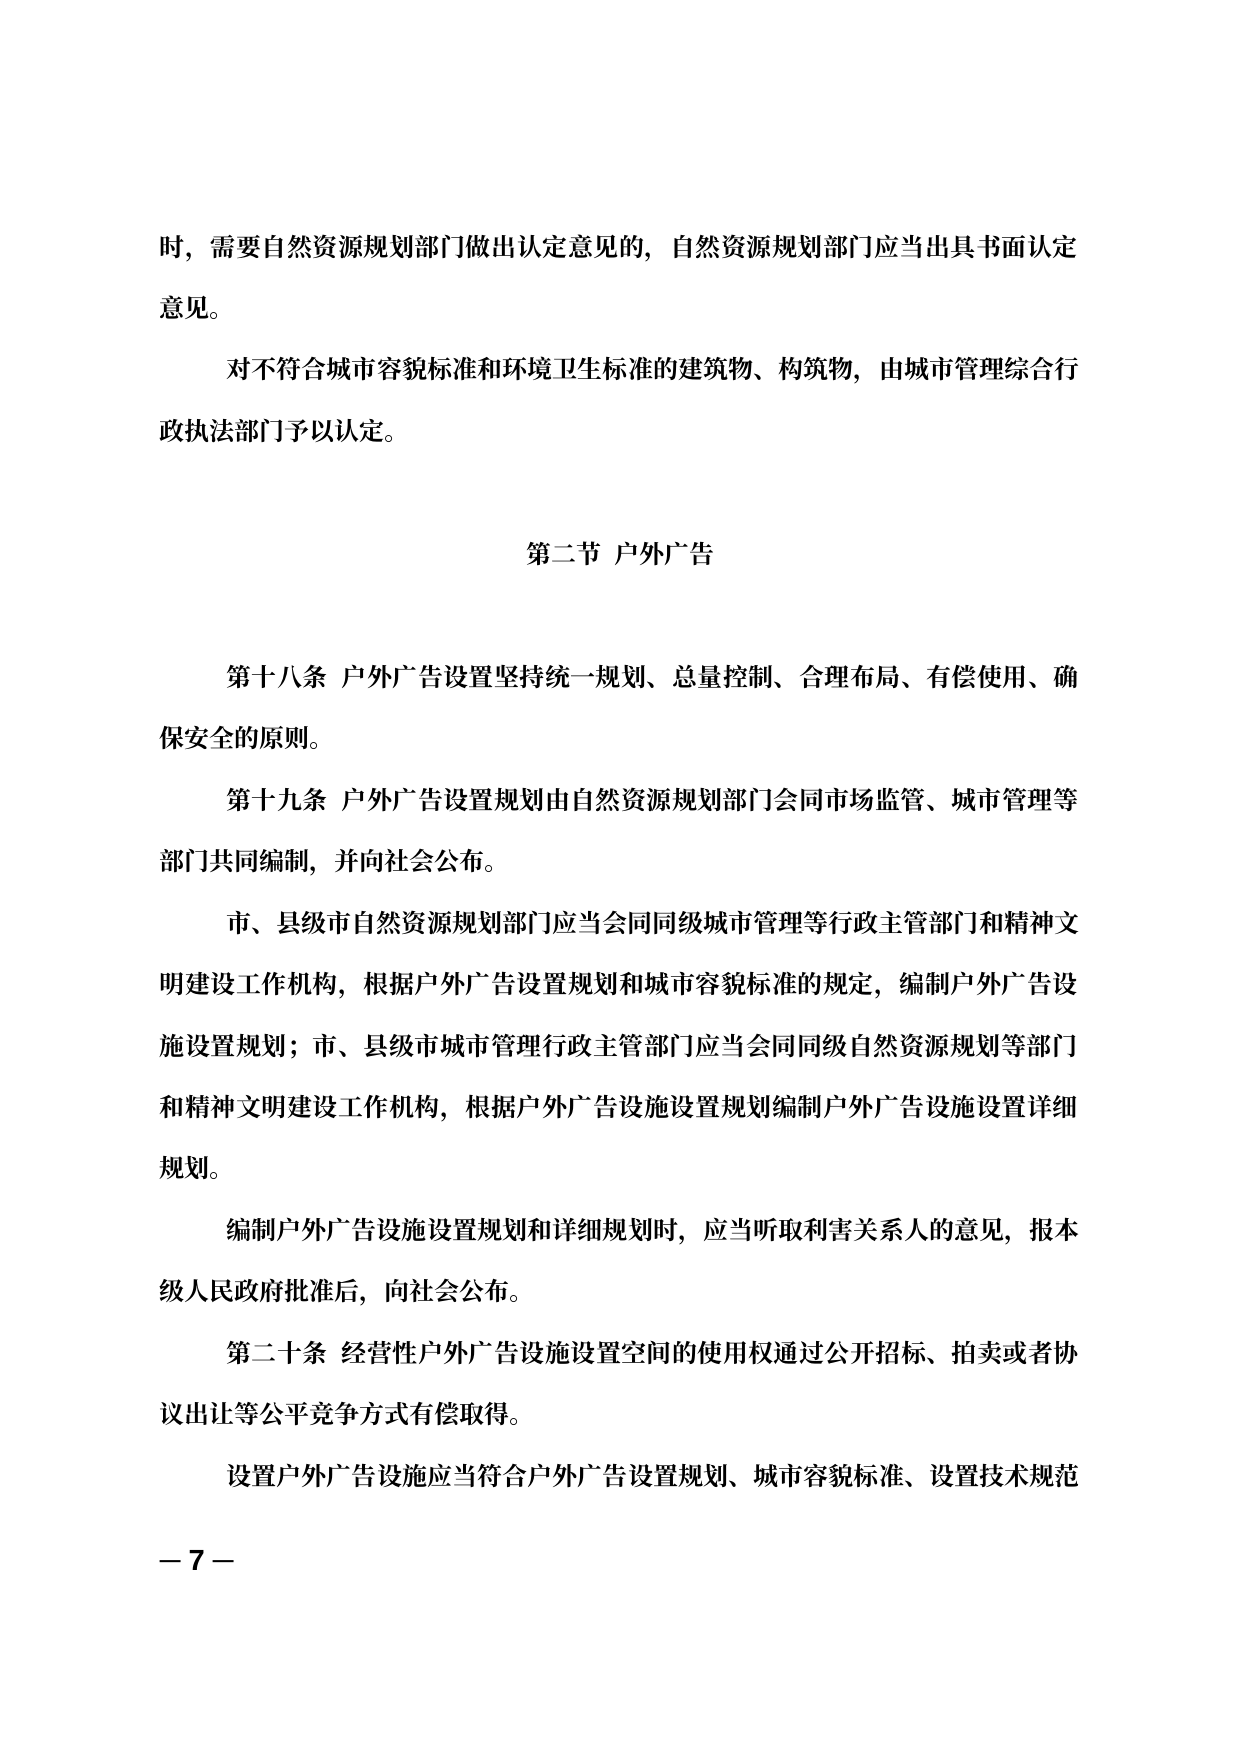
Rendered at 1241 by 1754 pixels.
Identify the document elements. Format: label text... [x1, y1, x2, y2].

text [159, 207, 1081, 330]
text 对不符合城市容貌标准和环境卫生标准的建筑物、构筑物，由城市管理综合行政执法部门予以认定。 [159, 330, 1081, 453]
text 第十八条 户外广告设置坚持统一规划、总量控制、合理布局、有偿使用、确保安全的原则。 [159, 637, 1081, 760]
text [159, 1436, 1081, 1497]
text 编制户外广告设施设置规划和详细规划时，应当听取利害关系人的意见，报本级人民政府批准后，向社会公布。 [159, 1190, 1081, 1313]
text 第二节 户外广告 [159, 514, 1081, 576]
text 第二十条 经营性户外广告设施设置空间的使用权通过公开招标、拍卖或者协议出让等公平竞争方式有偿取得。 [159, 1313, 1081, 1436]
text 第十九条 户外广告设置规划由自然资源规划部门会同市场监管、城市管理等部门共同编制，并向社会公布。 [159, 760, 1081, 883]
text 市、县级市自然资源规划部门应当会同同级城市管理等行政主管部门和精神文明建设工作机构，根据户外广告设置规划和城市容貌标准的规定，编制户外广告设施设置规划；市、县级市城市管理行政主管部门应当会同同级自然资源规划等部门和精神文明建设工作机构，根据户外广告设施设置规划编制户外广告设施设置详细规划。 [159, 883, 1081, 1190]
